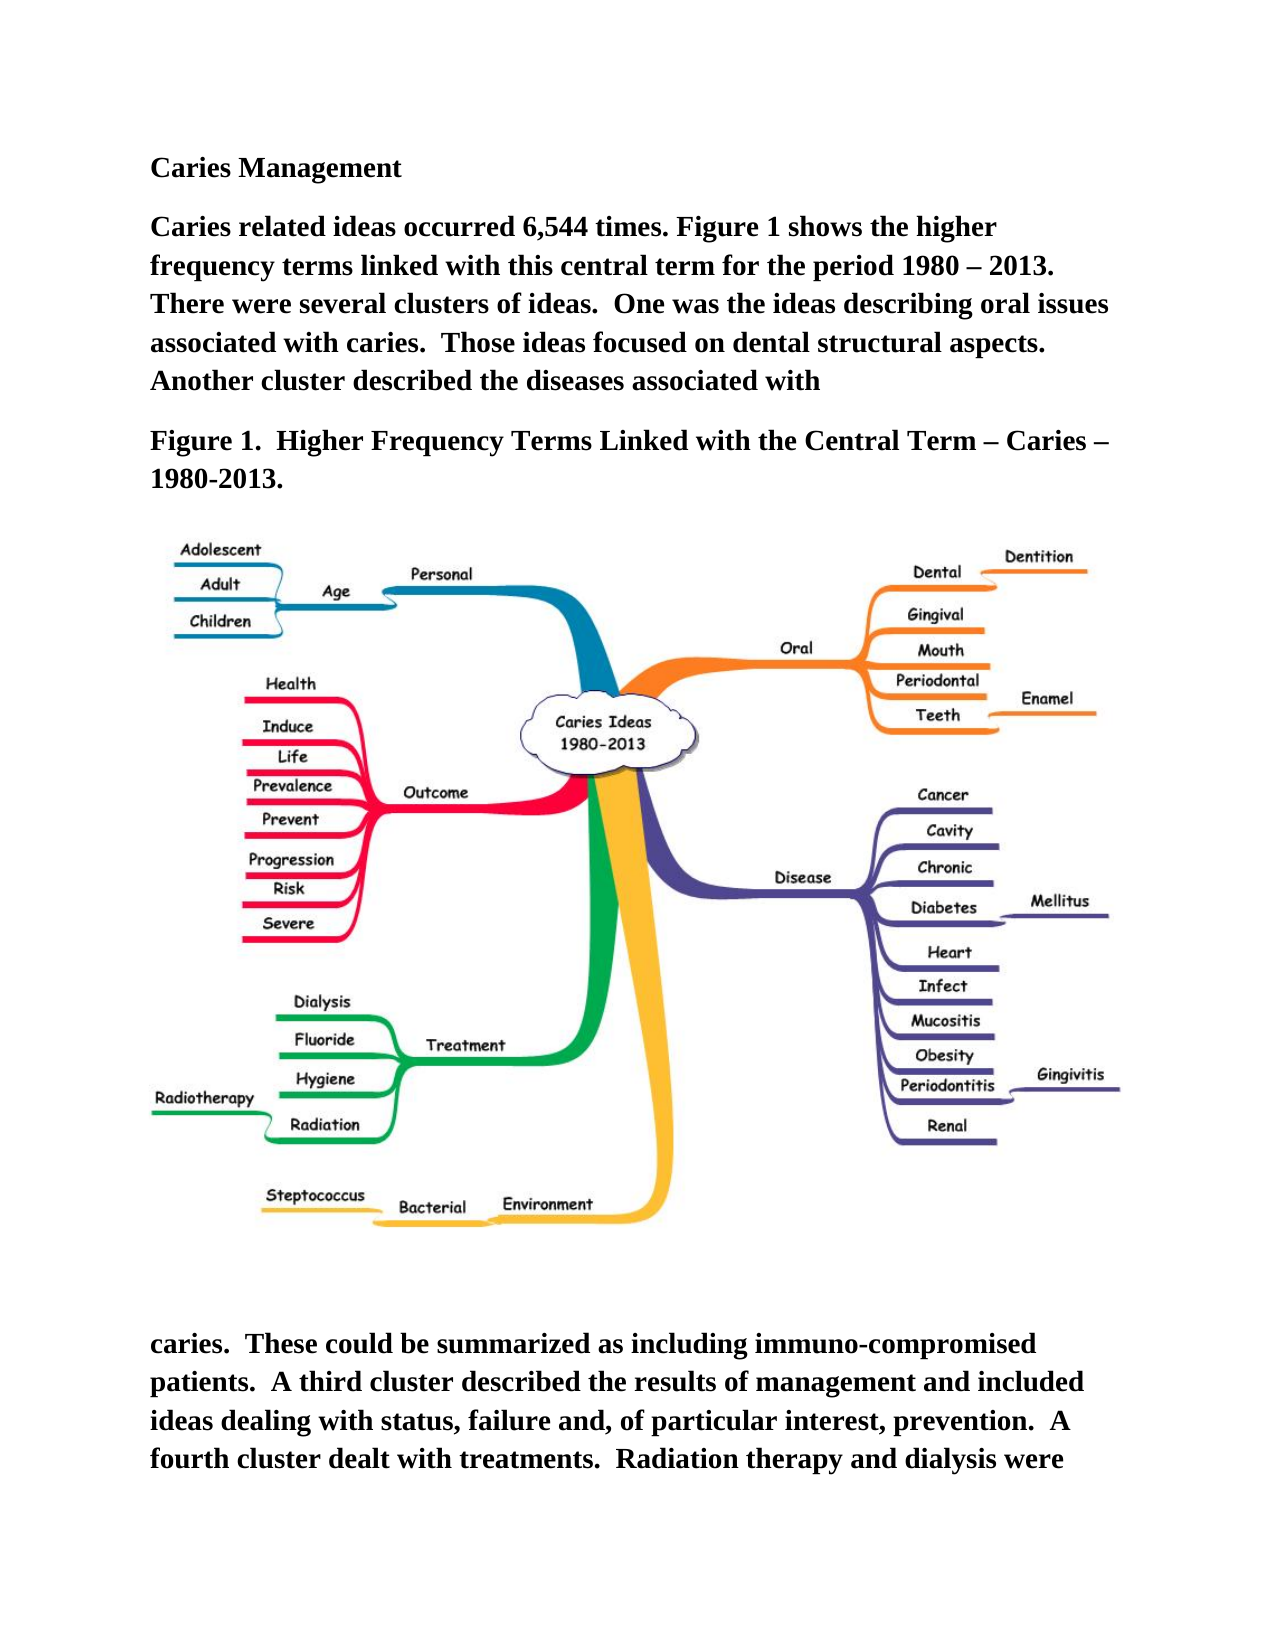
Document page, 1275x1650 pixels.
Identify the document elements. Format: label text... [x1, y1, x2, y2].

picture [148, 529, 1124, 1236]
text Caries Management [150, 150, 1125, 183]
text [150, 1326, 1125, 1475]
text Caries related ideas occurred 6,544 times. Figure 1 shows the higher frequency terms linked with this central term for the period 1980 – 2013. There were several clusters of ideas. One was the ideas describing oral issues associated with caries. Those ideas focused on dental structural aspects. Another cluster described the diseases associated with [150, 209, 1125, 397]
text Figure 1. Higher Frequency Terms Linked with the Central Term – Caries – 1980-2013. [150, 423, 1125, 495]
